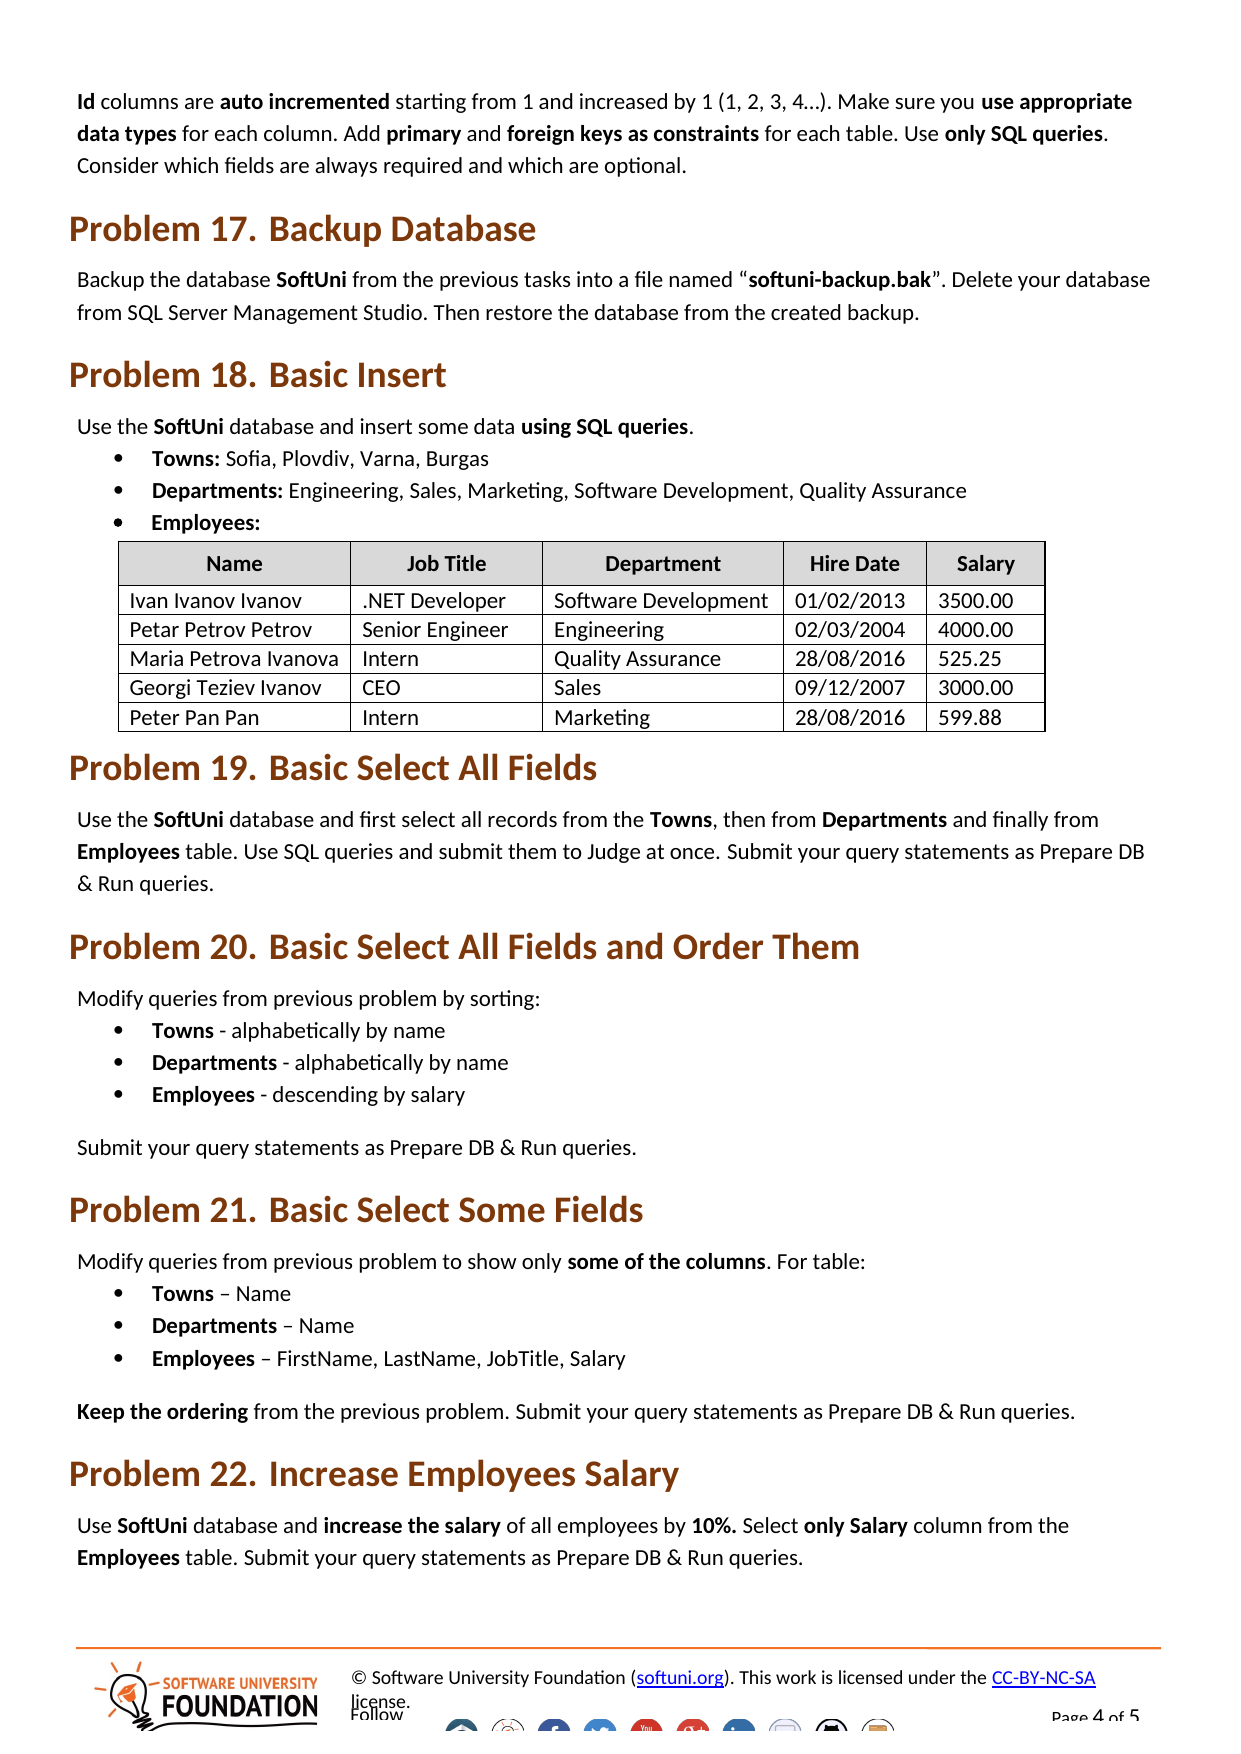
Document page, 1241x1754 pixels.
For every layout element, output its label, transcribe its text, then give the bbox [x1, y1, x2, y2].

list Employees – FirstName, LastName, JobTitle, Salary [114, 1344, 1163, 1372]
picture [630, 1719, 663, 1731]
table_cell 525.25 [927, 645, 1044, 672]
table_header Name [119, 542, 350, 585]
list Towns – Name [114, 1279, 1163, 1307]
picture [722, 1719, 756, 1731]
table_cell Petar Petrov Petrov [119, 615, 350, 643]
table_cell 28/08/2016 [784, 645, 926, 672]
text Modify queries from previous problem by sorting: [77, 984, 1163, 1012]
table_cell 3500.00 [927, 586, 1044, 614]
text Use SoftUni database and increase the salary of all employees by 10%. Select only Salary column from the Employees table. Submit your query statements as Prepare DB & Run queries. [77, 1511, 1163, 1571]
table_cell Maria Petrova Ivanova [119, 645, 350, 672]
table_cell 01/02/2013 [784, 586, 926, 614]
table_header Salary [927, 542, 1044, 585]
list Towns - alphabetically by name [114, 1016, 1163, 1044]
table_cell 599.88 [927, 703, 1044, 731]
list Departments - alphabetically by name [114, 1048, 1163, 1076]
subtitle Increase Employees Salary [69, 1450, 1163, 1496]
table_header Department [543, 542, 783, 585]
table_cell 28/08/2016 [784, 703, 926, 731]
list Towns: Sofia, Plovdiv, Varna, Burgas [114, 444, 1163, 472]
table_cell Sales [543, 674, 783, 702]
text Backup the database SoftUni from the previous tasks into a file named “softuni-backup.bak”. Delete your database from SQL Server Management Studio. Then restore the database from the created backup. [77, 266, 1163, 326]
table_cell CEO [351, 674, 542, 702]
table_cell 02/03/2004 [784, 615, 926, 643]
table_header Hire Date [784, 542, 926, 585]
picture [861, 1719, 894, 1731]
subtitle Backup Database [69, 204, 1163, 250]
picture [537, 1719, 571, 1731]
picture [491, 1719, 524, 1731]
picture [815, 1719, 848, 1731]
table_cell Ivan Ivanov Ivanov [119, 586, 350, 614]
table_cell 09/12/2007 [784, 674, 926, 702]
table_cell Intern [351, 645, 542, 672]
table_cell Software Development [543, 586, 783, 614]
text Use the SoftUni database and insert some data using SQL queries. [77, 412, 1163, 440]
subtitle Basic Select All Fields [69, 744, 1163, 790]
text Use the SoftUni database and first select all records from the Towns, then from Departments and finally from Employees table. Use SQL queries and submit them to Judge at once. Submit your query statements as Prepare DB & Run queries. [77, 805, 1163, 898]
text Id columns are auto incremented starting from 1 and increased by 1 (1, 2, 3, 4…). Make sure you use appropriate data types for each column. Add primary and foreign keys as constraints for each table. Use only SQL queries. Consider which fields are always required and which are optional. [77, 87, 1163, 179]
table_cell .NET Developer [351, 586, 542, 614]
table_cell Quality Assurance [543, 645, 783, 672]
text Keep the ordering from the previous problem. Submit your query statements as Prepare DB & Run queries. [77, 1397, 1163, 1425]
text Modify queries from previous problem to show only some of the columns. For table: [77, 1247, 1163, 1275]
table_cell Marketing [543, 703, 783, 731]
picture [445, 1719, 478, 1731]
table_cell Georgi Teziev Ivanov [119, 674, 350, 702]
table_cell Engineering [543, 615, 783, 643]
table_cell 3000.00 [927, 674, 1044, 702]
text Submit your query statements as Prepare DB & Run queries. [77, 1133, 1163, 1161]
table_cell Peter Pan Pan [119, 703, 350, 731]
picture [676, 1719, 709, 1731]
picture [583, 1719, 617, 1731]
subtitle Basic Insert [69, 351, 1163, 397]
list Employees - descending by salary [114, 1080, 1163, 1108]
table_cell Senior Engineer [351, 615, 542, 643]
subtitle Basic Select Some Fields [69, 1186, 1163, 1232]
table_header Job Title [351, 542, 542, 585]
subtitle Basic Select All Fields and Order Them [69, 923, 1163, 968]
table_cell 4000.00 [927, 615, 1044, 643]
picture [768, 1719, 802, 1731]
list Employees: [114, 508, 1163, 536]
table_cell Intern [351, 703, 542, 731]
picture [93, 1661, 318, 1731]
list Departments: Engineering, Sales, Marketing, Software Development, Quality Assurance [114, 476, 1163, 504]
list Departments – Name [114, 1312, 1163, 1340]
